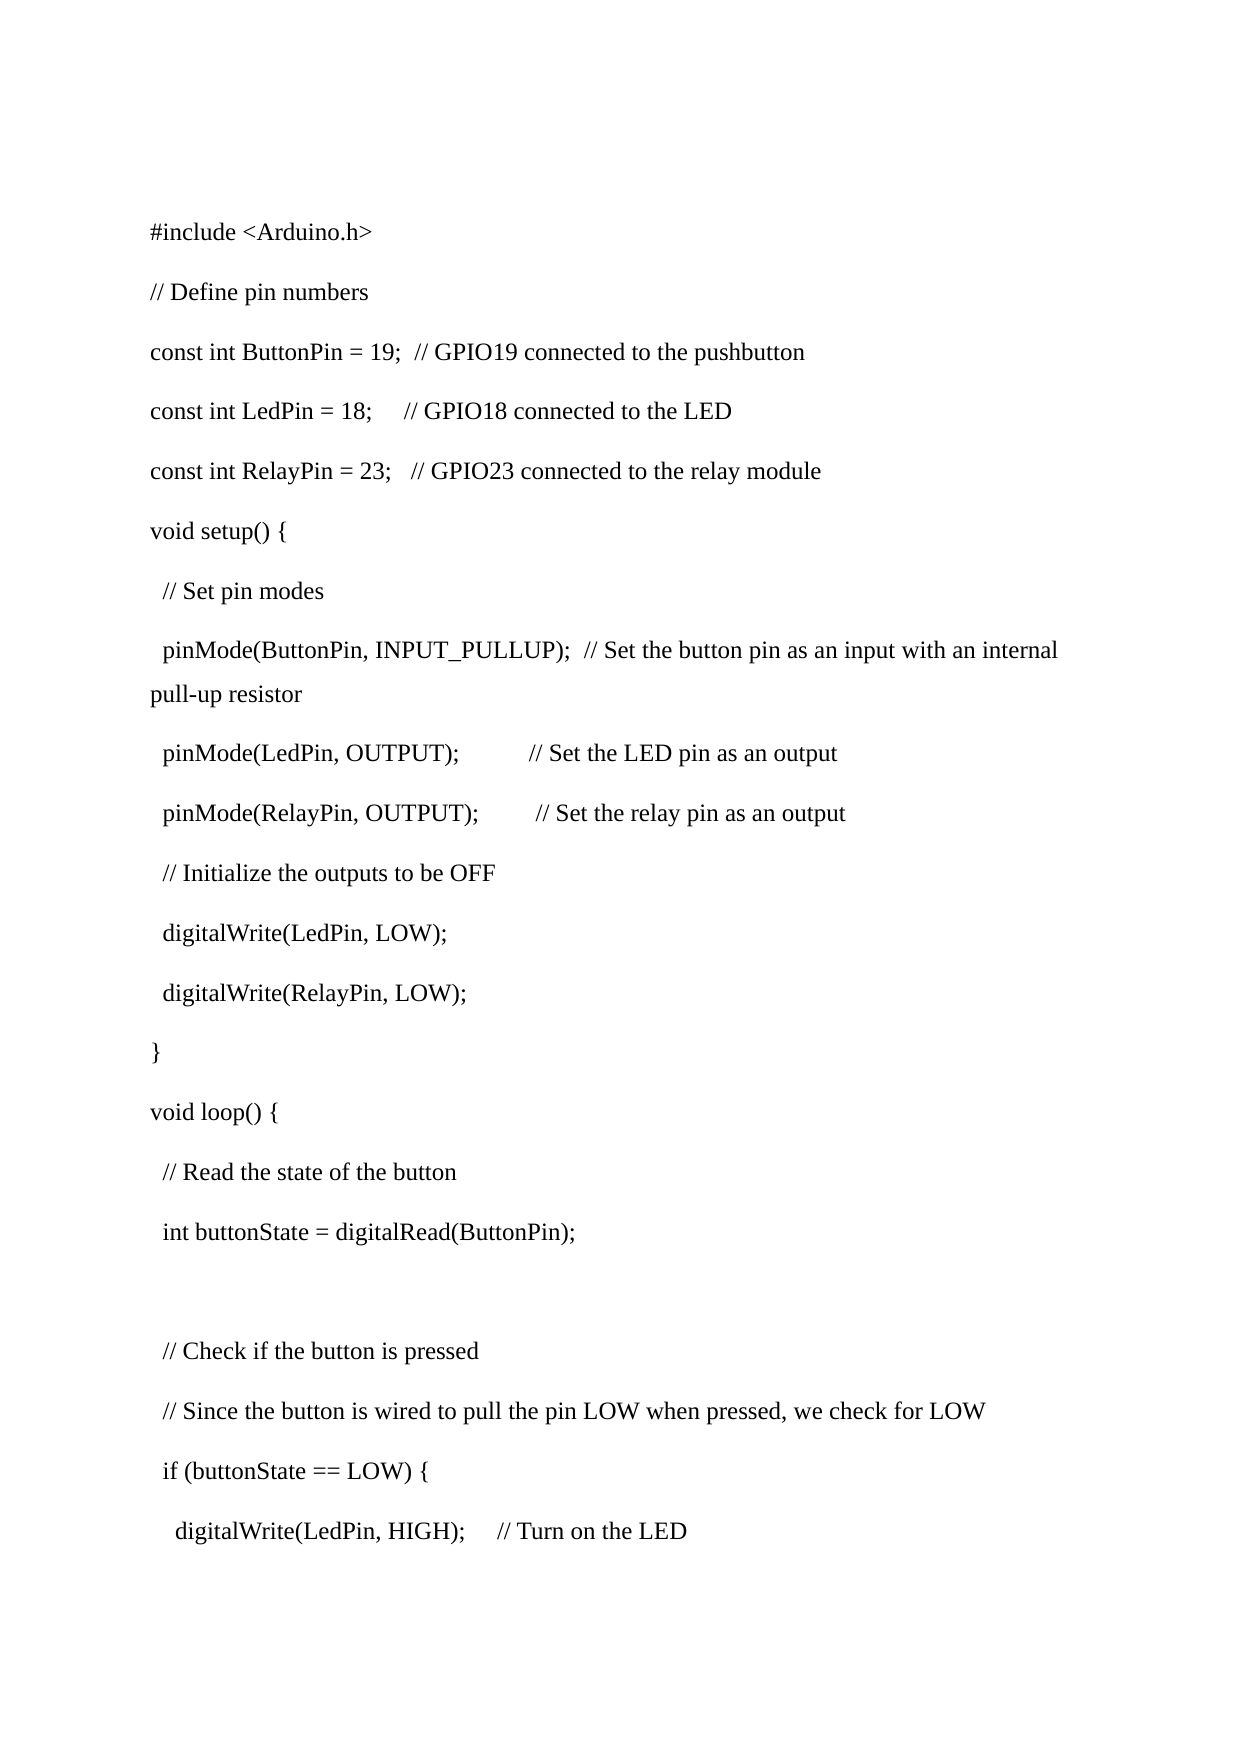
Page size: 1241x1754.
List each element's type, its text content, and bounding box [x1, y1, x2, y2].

text void loop() { [150, 1097, 1090, 1126]
text pinMode(RelayPin, OUTPUT); // Set the relay pin as an output [150, 798, 1090, 827]
text // Since the button is wired to pull the pin LOW when pressed, we check for LOW [150, 1396, 1090, 1425]
text // Initialize the outputs to be OFF [150, 858, 1090, 887]
text pinMode(ButtonPin, INPUT_PULLUP); // Set the button pin as an input with an internal pull-up resistor [150, 636, 1090, 707]
text } [150, 1037, 1090, 1066]
text void setup() { [150, 516, 1090, 545]
text // Read the state of the button [150, 1157, 1090, 1186]
text digitalWrite(LedPin, HIGH); // Turn on the LED [150, 1516, 1090, 1544]
text // Check if the button is pressed [150, 1336, 1090, 1365]
text // Define pin numbers [150, 277, 1090, 306]
text const int RelayPin = 23; // GPIO23 connected to the relay module [150, 456, 1090, 485]
text const int LedPin = 18; // GPIO18 connected to the LED [150, 396, 1090, 425]
text int buttonState = digitalRead(ButtonPin); [150, 1217, 1090, 1246]
text pinMode(LedPin, OUTPUT); // Set the LED pin as an output [150, 738, 1090, 767]
text #include <Arduino.h> [150, 217, 1090, 246]
text digitalWrite(LedPin, LOW); [150, 918, 1090, 947]
text // Set pin modes [150, 576, 1090, 604]
text if (buttonState == LOW) { [150, 1456, 1090, 1485]
text digitalWrite(RelayPin, LOW); [150, 978, 1090, 1006]
text const int ButtonPin = 19; // GPIO19 connected to the pushbutton [150, 337, 1090, 365]
